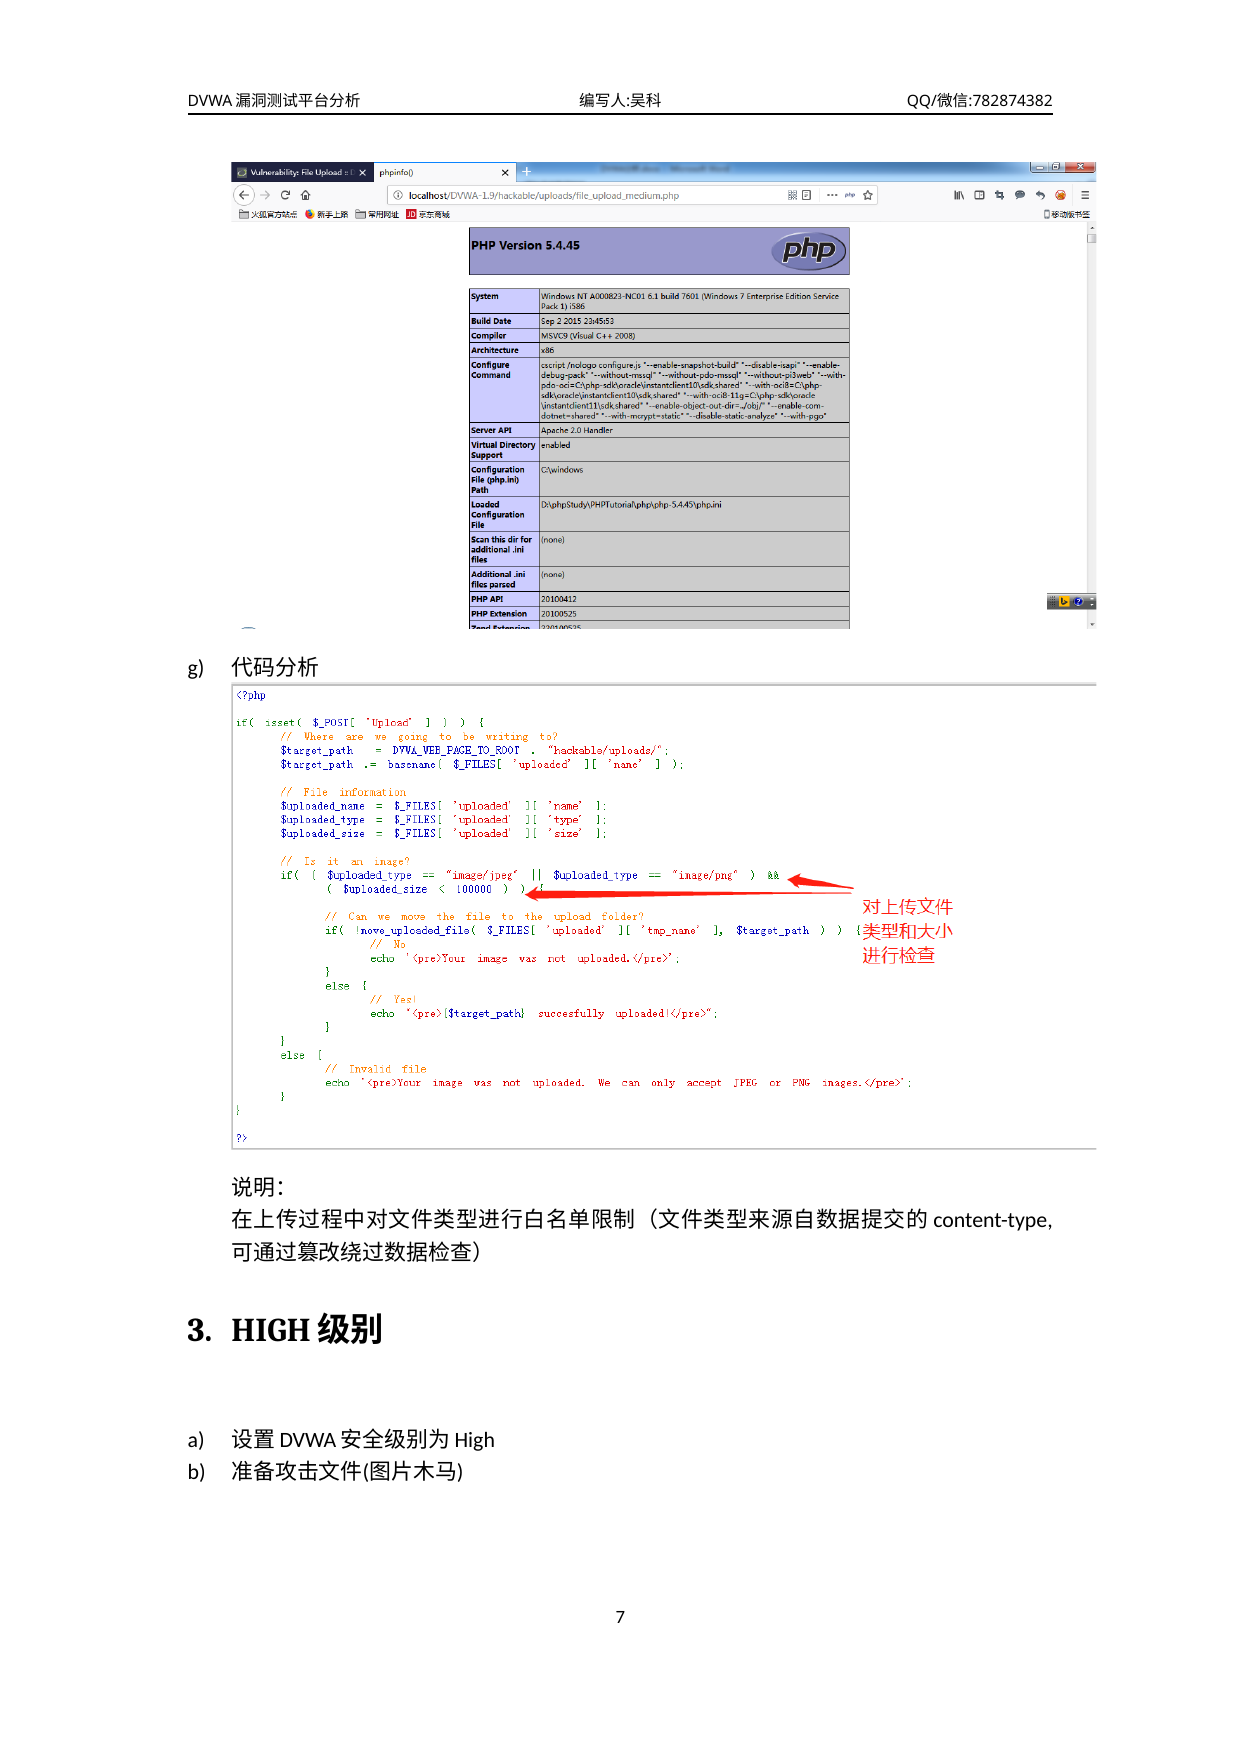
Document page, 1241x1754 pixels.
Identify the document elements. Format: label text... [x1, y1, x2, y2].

subtitle HIGH级别 [187, 1294, 1053, 1359]
list 说明： [231, 1169, 1053, 1202]
picture [231, 682, 1097, 1150]
picture [231, 162, 1097, 629]
list 在上传过程中对文件类型进行白名单限制（文件类型来源自数据提交的content-type,可通过篡改绕过数据检查） [231, 1202, 1053, 1267]
list 设置DVWA安全级别为High [187, 1421, 1053, 1454]
list 代码分析 [187, 649, 1053, 682]
list 准备攻击文件(图片木马) [187, 1454, 1053, 1486]
